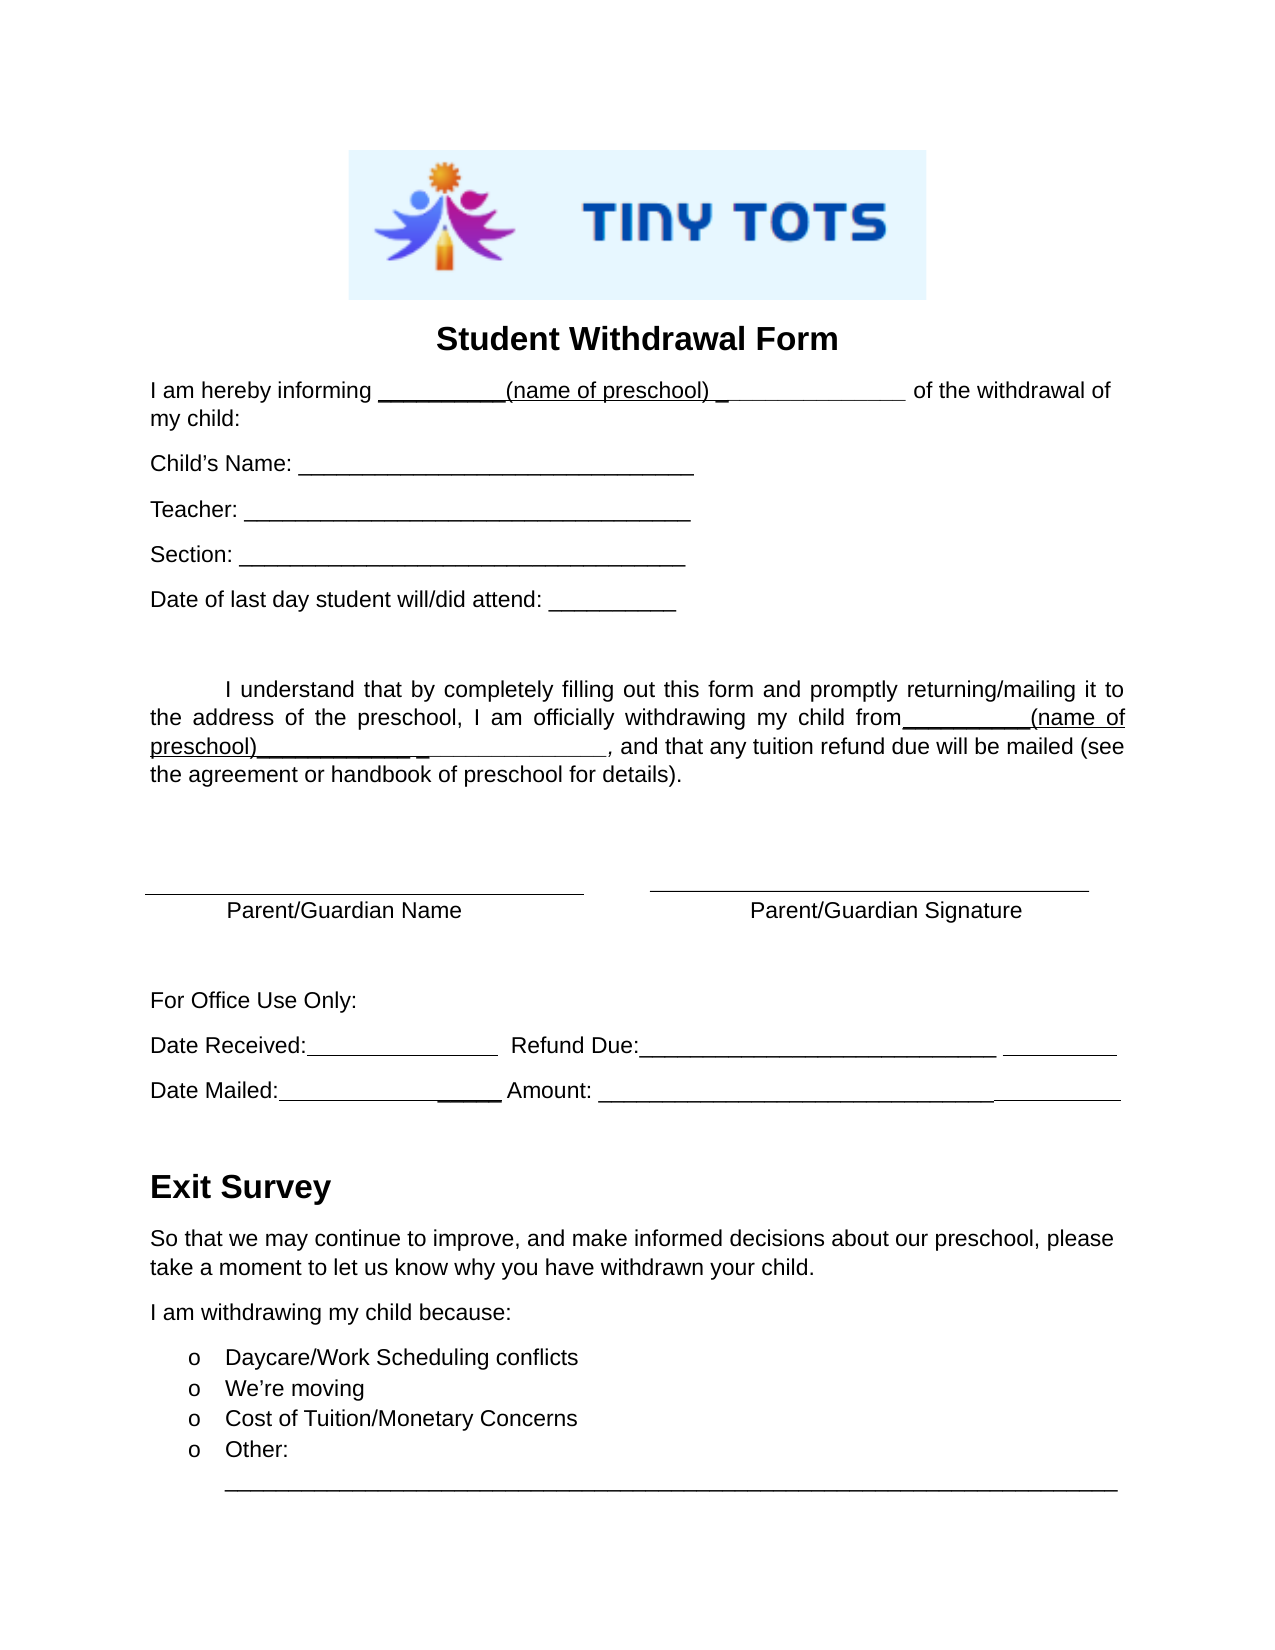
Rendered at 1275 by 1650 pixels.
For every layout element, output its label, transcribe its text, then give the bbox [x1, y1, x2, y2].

list We’re moving [187, 1374, 1125, 1403]
text Student Withdrawal Form [150, 319, 1125, 357]
list Daycare/Work Scheduling conflicts [187, 1344, 1125, 1372]
list Cost of Tuition/Monetary Concerns [187, 1405, 1125, 1433]
text So that we may continue to improve, and make informed decisions about our preschool, please take a moment to let us know why you have withdrawn your child. [150, 1225, 1125, 1280]
text Date Received: Refund Due:____________________________ [150, 1032, 1125, 1058]
text Exit Survey [150, 1167, 1125, 1206]
text Child’s Name: _______________________________ [150, 450, 1125, 477]
text Date of last day student will/did attend: __________ [150, 586, 1125, 612]
text I understand that by completely filling out this form and promptly returning/mailing it to the address of the preschool, I am officially withdrawing my child from__________(name of preschool)____________ _______________, and that any tuition refund due will be mailed (see the agreement or handbook of preschool for details). [150, 676, 1125, 788]
list Other: ______________________________________________________________________ [187, 1436, 1125, 1492]
text I am withdrawing my child because: [150, 1299, 1125, 1325]
picture [348, 150, 927, 300]
text For Office Use Only: [150, 987, 1125, 1013]
text I am hereby informing __________(name of preschool) _______________ of the withdrawal of my child: [150, 377, 1125, 432]
text Teacher: ___________________________________ [150, 496, 1125, 522]
text Section: ___________________________________ [150, 541, 1125, 567]
text Parent/Guardian Name Parent/Guardian Signature [150, 897, 1125, 923]
text Date Mailed: _____ Amount: _______________________________ [150, 1077, 1125, 1103]
